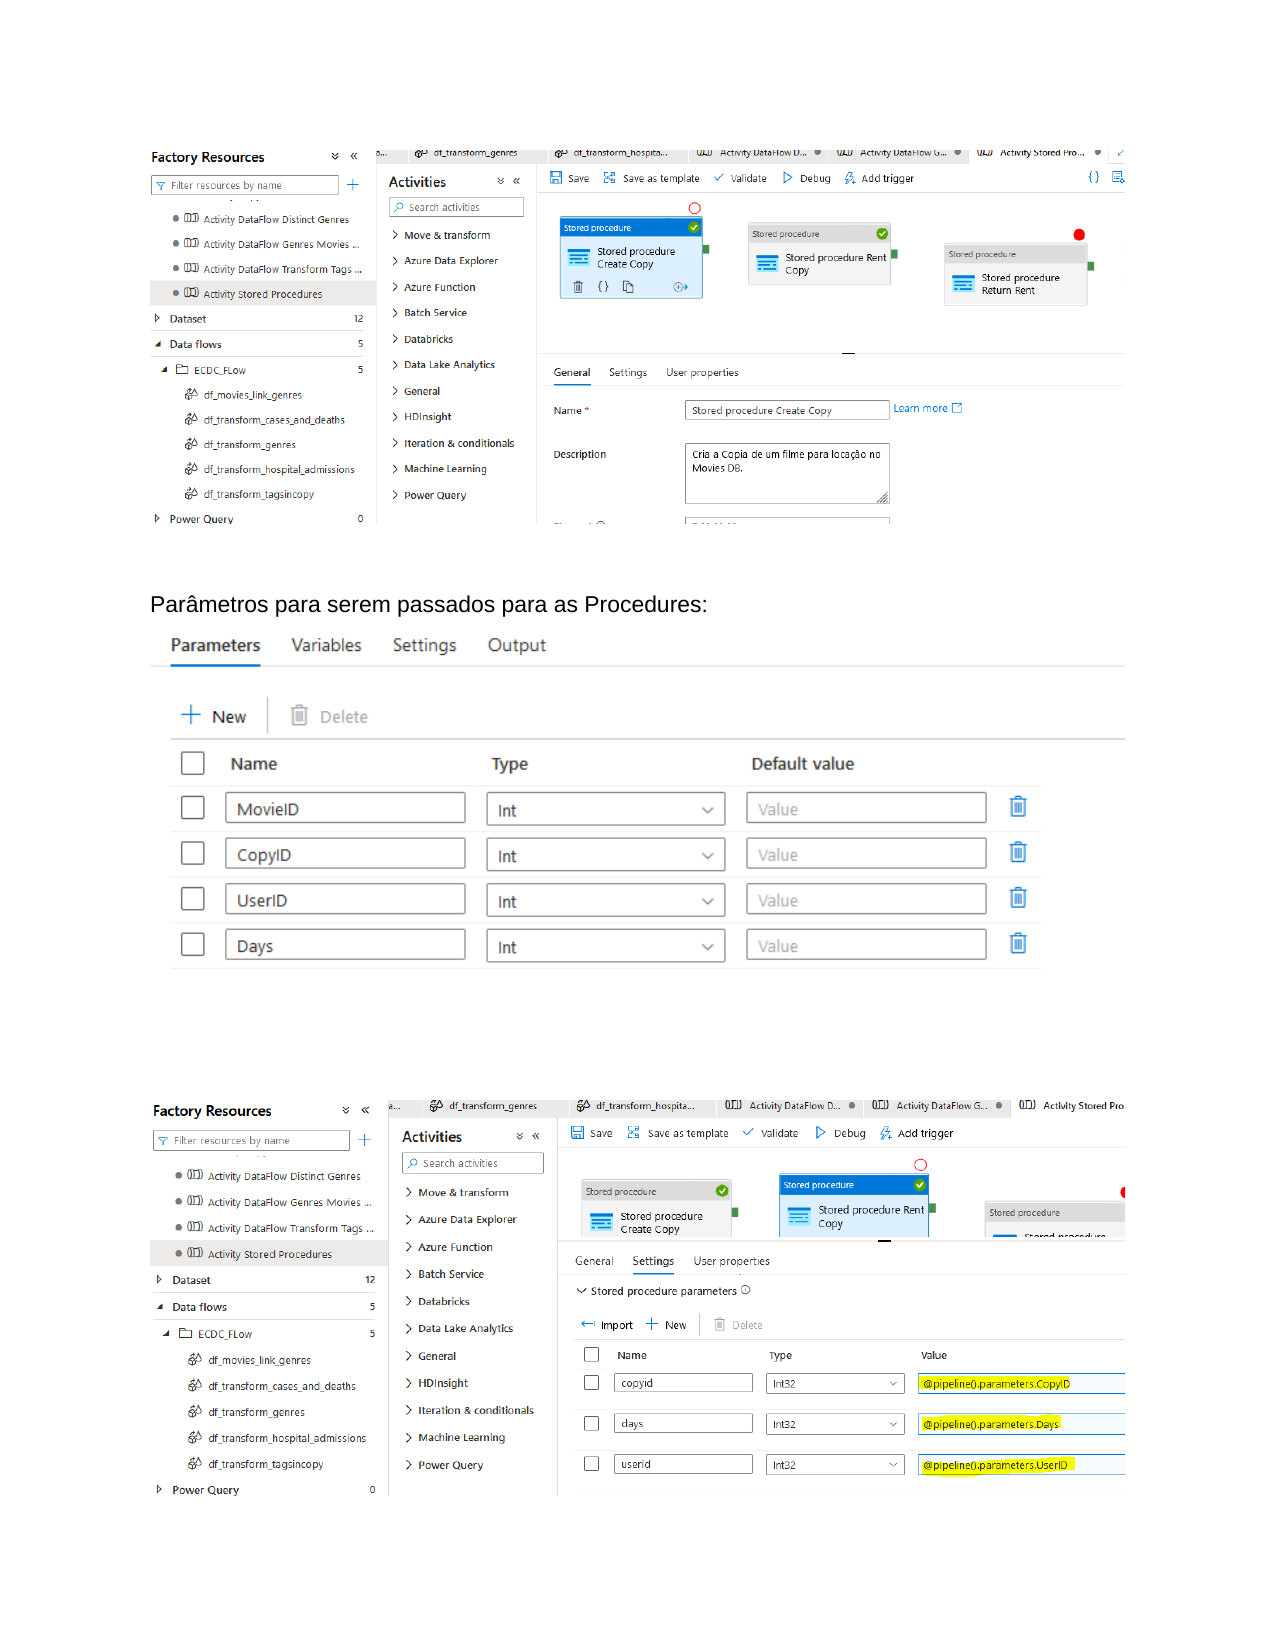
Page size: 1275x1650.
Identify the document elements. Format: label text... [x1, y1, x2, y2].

picture [150, 1100, 1125, 1496]
picture [150, 638, 1125, 1033]
text Parâmetros para serem passados para as Procedures: [150, 591, 1125, 617]
picture [150, 150, 1125, 524]
